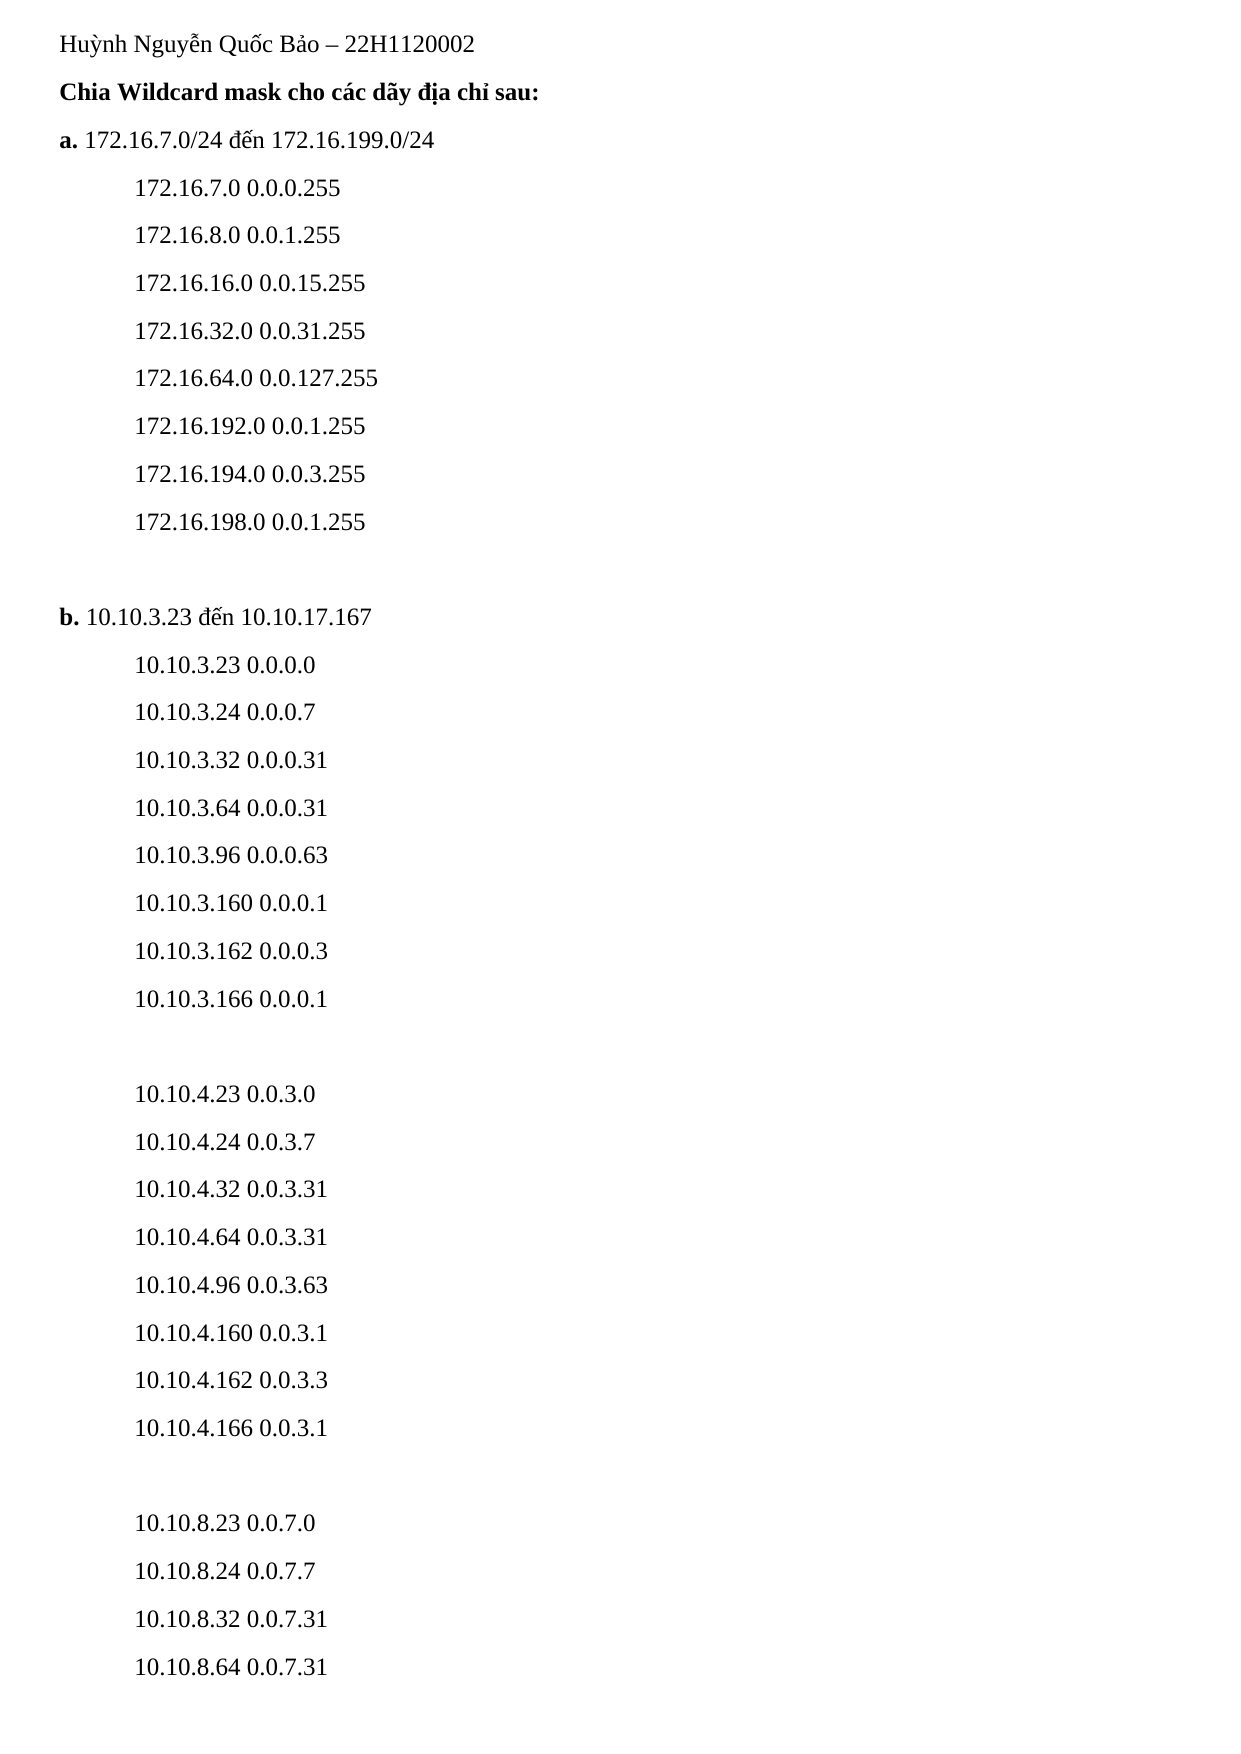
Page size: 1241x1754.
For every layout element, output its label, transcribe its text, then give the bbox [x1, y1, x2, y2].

text 10.10.4.162 0.0.3.3 [134, 1365, 1181, 1394]
text 10.10.3.64 0.0.0.31 [134, 793, 1181, 822]
text 172.16.192.0 0.0.1.255 [59, 411, 1181, 440]
text Chia Wildcard mask cho các dãy địa chỉ sau: [59, 77, 1181, 106]
text 172.16.7.0 0.0.0.255 [59, 173, 1181, 201]
text 10.10.3.32 0.0.0.31 [134, 745, 1181, 774]
text 172.16.198.0 0.0.1.255 [59, 507, 1181, 535]
text 10.10.3.160 0.0.0.1 [134, 888, 1181, 917]
text 10.10.4.166 0.0.3.1 [134, 1413, 1181, 1442]
text 10.10.8.64 0.0.7.31 [134, 1652, 1181, 1680]
text 172.16.64.0 0.0.127.255 [59, 363, 1181, 392]
text 172.16.16.0 0.0.15.255 [59, 268, 1181, 297]
text 10.10.3.96 0.0.0.63 [134, 841, 1181, 869]
text 10.10.4.32 0.0.3.31 [134, 1174, 1181, 1203]
text 10.10.4.160 0.0.3.1 [134, 1318, 1181, 1346]
text 10.10.8.23 0.0.7.0 [134, 1508, 1181, 1537]
text a. 172.16.7.0/24 đến 172.16.199.0/24 [59, 125, 1181, 154]
text 10.10.8.24 0.0.7.7 [134, 1556, 1181, 1585]
text Huỳnh Nguyễn Quốc Bảo – 22H1120002 [59, 29, 1181, 58]
text 10.10.3.162 0.0.0.3 [134, 936, 1181, 965]
text 172.16.8.0 0.0.1.255 [59, 220, 1181, 249]
text 10.10.4.96 0.0.3.63 [134, 1270, 1181, 1299]
text 10.10.3.166 0.0.0.1 [134, 984, 1181, 1012]
text 10.10.3.24 0.0.0.7 [134, 697, 1181, 726]
text 10.10.4.64 0.0.3.31 [134, 1222, 1181, 1251]
text 10.10.4.24 0.0.3.7 [134, 1127, 1181, 1156]
text 10.10.3.23 0.0.0.0 [134, 650, 1181, 678]
text b. 10.10.3.23 đến 10.10.17.167 [59, 602, 1181, 631]
text 10.10.4.23 0.0.3.0 [134, 1079, 1181, 1108]
text 172.16.32.0 0.0.31.255 [59, 316, 1181, 344]
text 172.16.194.0 0.0.3.255 [59, 459, 1181, 488]
text 10.10.8.32 0.0.7.31 [134, 1604, 1181, 1633]
